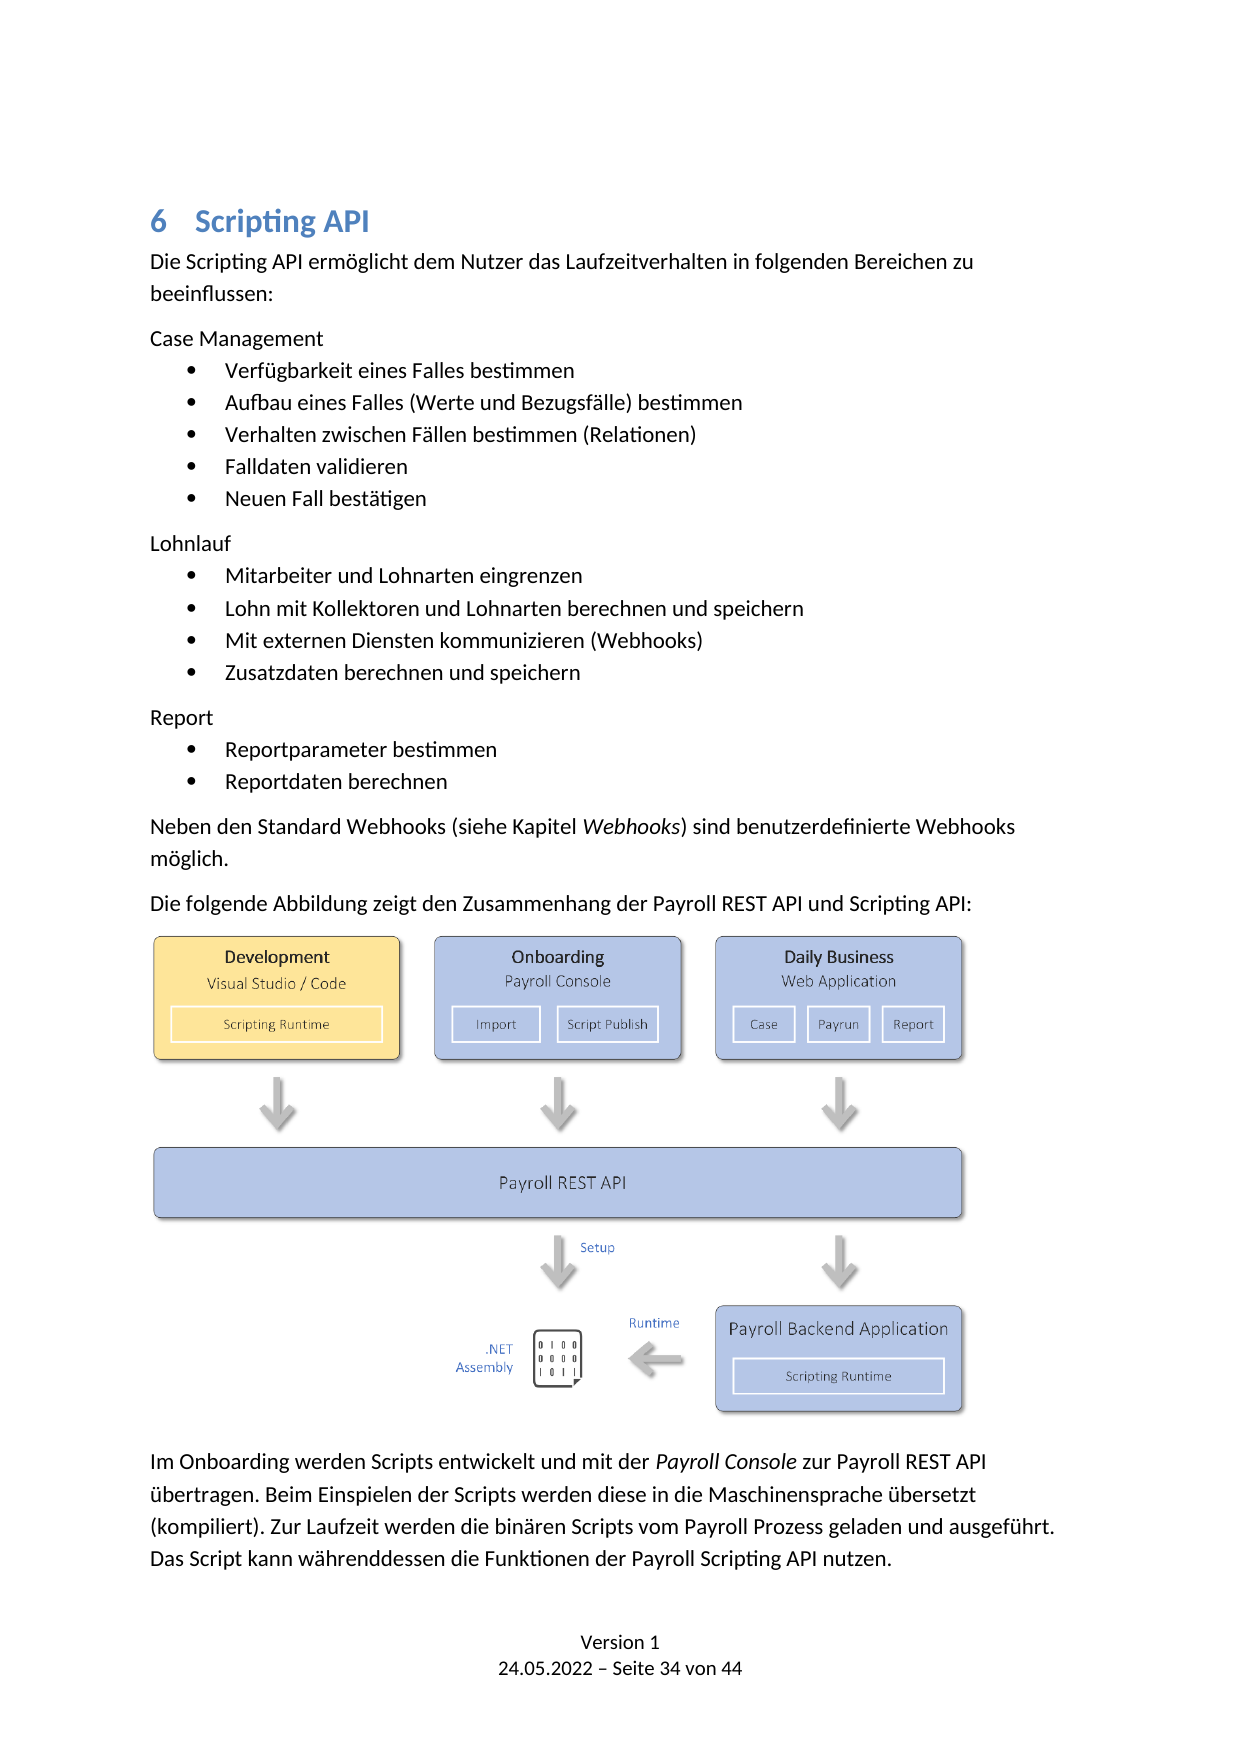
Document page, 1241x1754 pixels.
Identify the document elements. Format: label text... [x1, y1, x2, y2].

list Neuen Fall bestätigen [187, 484, 1090, 513]
list Verfügbarkeit eines Falles bestimmen [187, 356, 1090, 384]
text Die Scripting API ermöglicht dem Nutzer das Laufzeitverhalten in folgenden Bereichen zu beeinflussen: [150, 247, 1090, 307]
text Neben den Standard Webhooks (siehe Kapitel Webhooks) sind benutzerdefinierte Webhooks möglich. [150, 812, 1090, 872]
list Reportparameter bestimmen [187, 735, 1090, 763]
list Zusatzdaten berechnen und speichern [187, 658, 1090, 686]
text Case Management [150, 324, 1090, 352]
text Im Onboarding werden Scripts entwickelt und mit der Payroll Console zur Payroll REST API übertragen. Beim Einspielen der Scripts werden diese in die Maschinensprache übersetzt (kompiliert). Zur Laufzeit werden die binären Scripts vom Payroll Prozess geladen und ausgeführt. Das Script kann währenddessen die Funktionen der Payroll Scripting API nutzen. [150, 1447, 1090, 1572]
list Mitarbeiter und Lohnarten eingrenzen [187, 561, 1090, 589]
list Falldaten validieren [187, 452, 1090, 480]
text Lohnlauf [150, 529, 1090, 557]
list Verhalten zwischen Fällen bestimmen (Relationen) [187, 420, 1090, 448]
picture [150, 933, 970, 1419]
list Lohn mit Kollektoren und Lohnarten berechnen und speichern [187, 594, 1090, 622]
list Mit externen Diensten kommunizieren (Webhooks) [187, 626, 1090, 654]
subtitle Scripting API [150, 200, 1090, 241]
list Aufbau eines Falles (Werte und Bezugsfälle) bestimmen [187, 388, 1090, 416]
text Report [150, 703, 1090, 731]
text Die folgende Abbildung zeigt den Zusammenhang der Payroll REST API und Scripting API: [150, 889, 1090, 917]
list Reportdaten berechnen [187, 767, 1090, 795]
